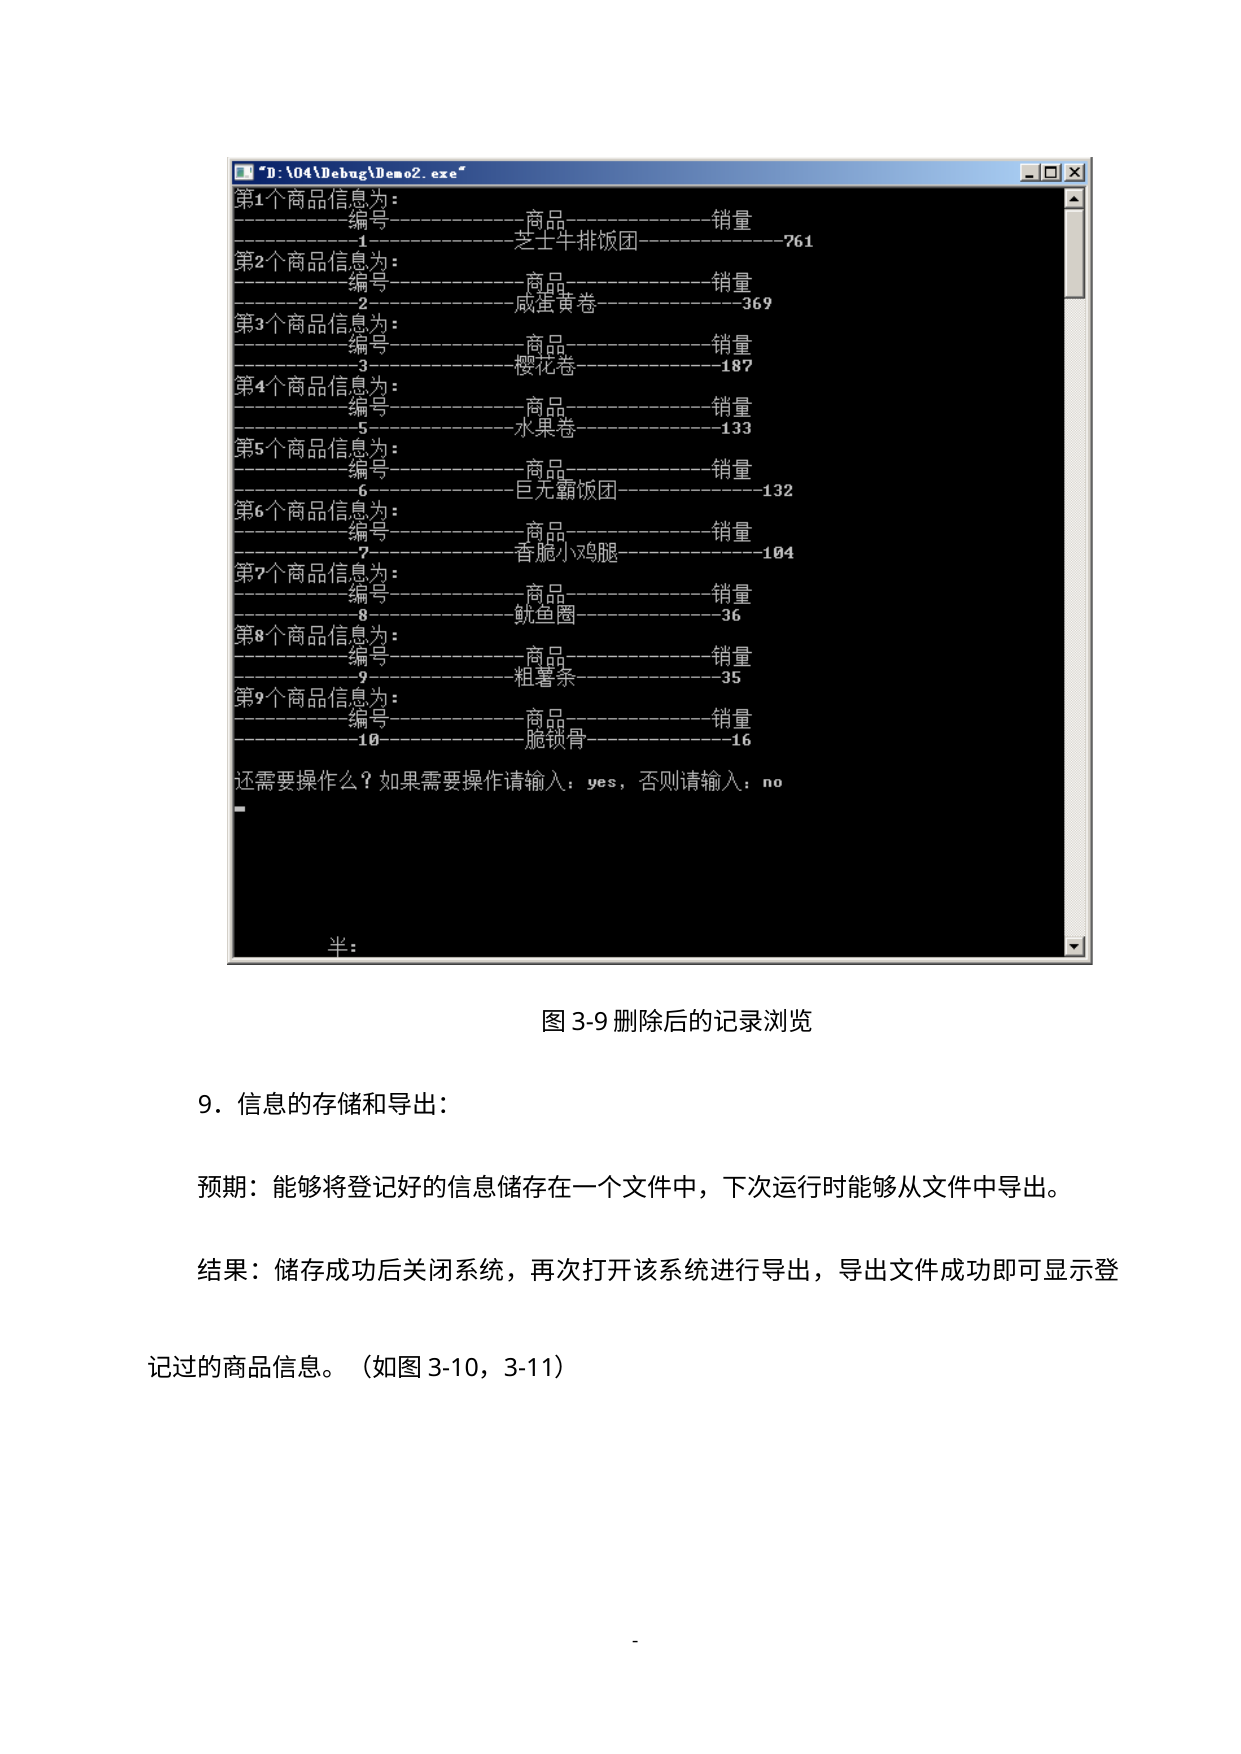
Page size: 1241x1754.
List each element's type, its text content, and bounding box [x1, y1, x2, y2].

text 结果：储存成功后关闭系统，再次打开该系统进行导出，导出文件成功即可显示登记过的商品信息。（如图3-10，3-11） [148, 1236, 1122, 1398]
text 图3-9删除后的记录浏览 [148, 987, 1122, 1052]
text 9．信息的存储和导出： [148, 1070, 1122, 1135]
text 预期：能够将登记好的信息储存在一个文件中，下次运行时能够从文件中导出。 [148, 1153, 1122, 1218]
picture [227, 157, 1093, 965]
